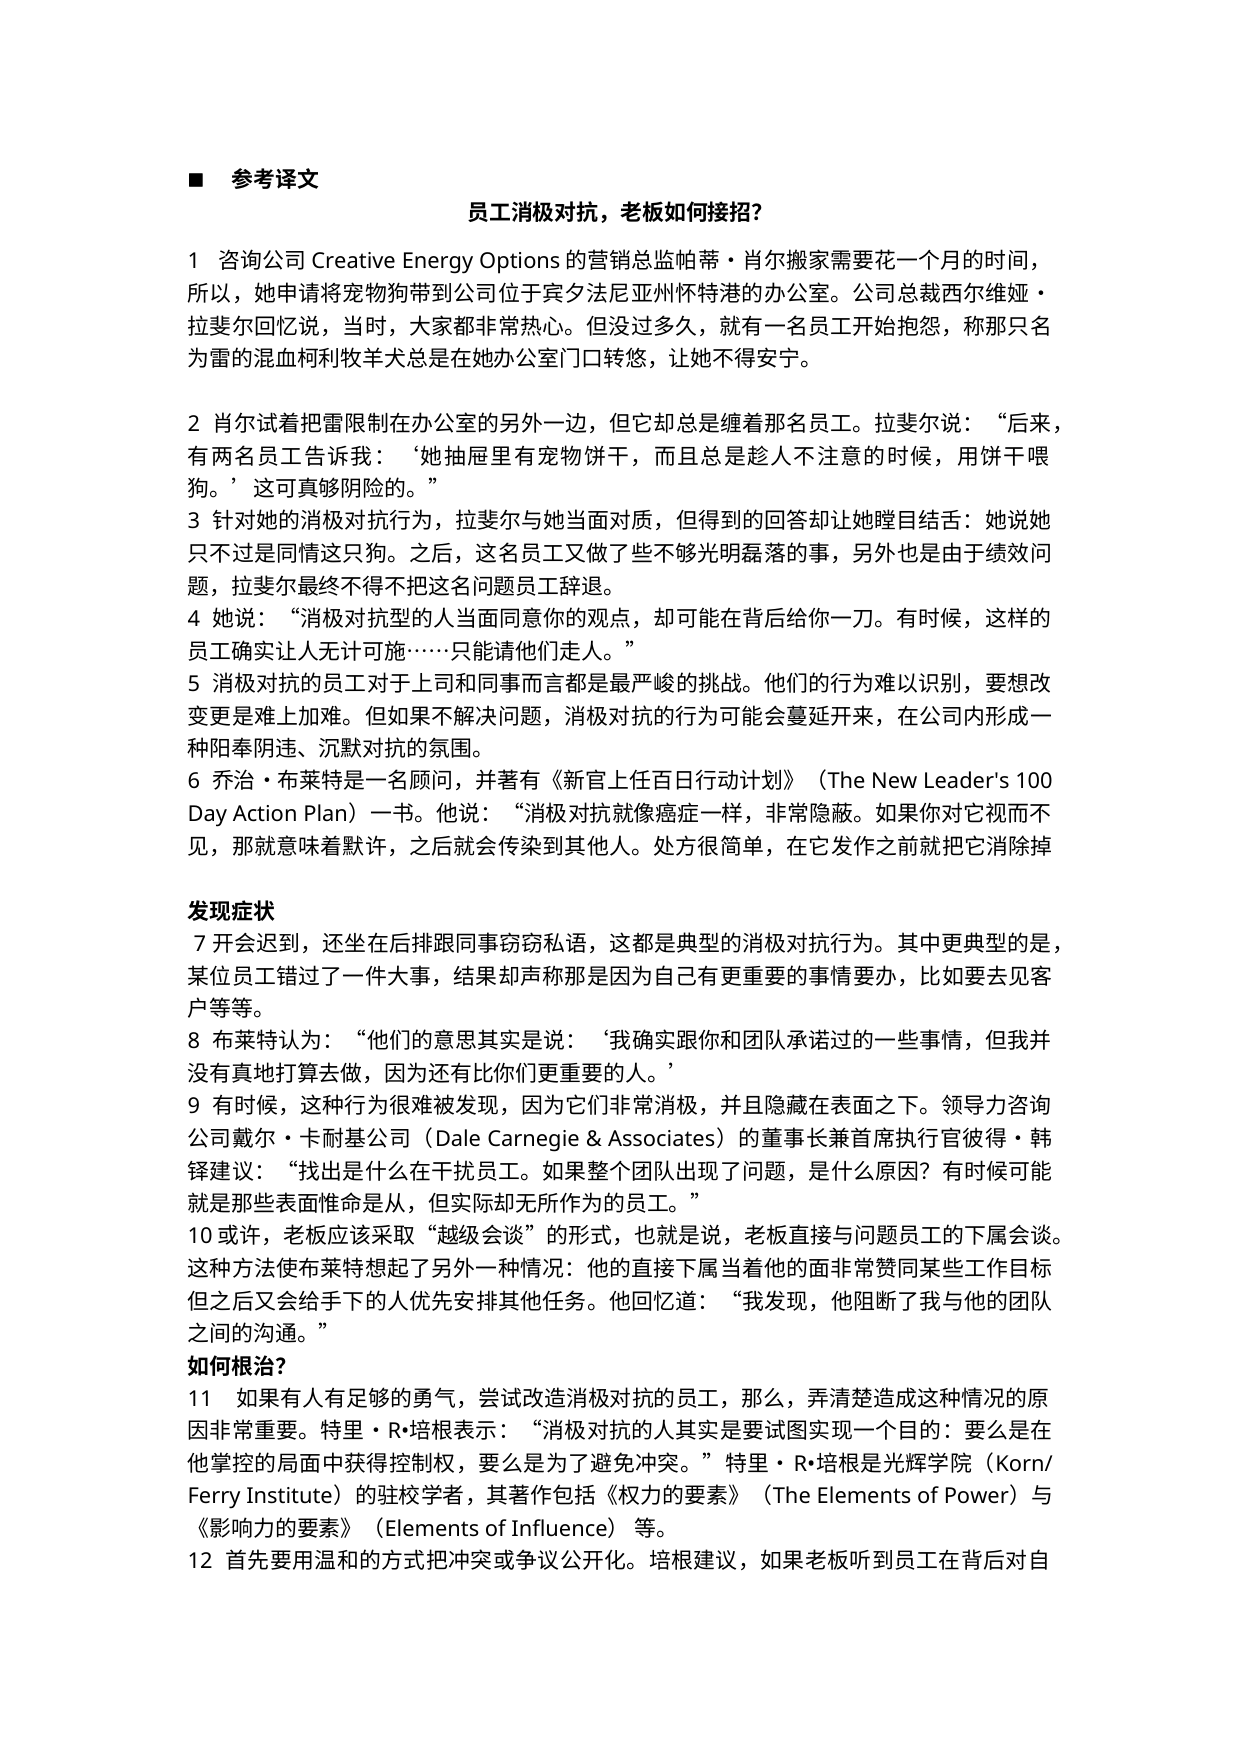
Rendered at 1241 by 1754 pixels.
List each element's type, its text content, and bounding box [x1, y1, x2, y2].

text 8 布莱特认为：“他们的意思其实是说：‘我确实跟你和团队承诺过的一些事情，但我并没有真地打算去做，因为还有比你们更重要的人。’ [187, 1023, 1053, 1088]
text 11 如果有人有足够的勇气，尝试改造消极对抗的员工，那么，弄清楚造成这种情况的原因非常重要。特里•R•培根表示：“消极对抗的人其实是要试图实现一个目的：要么是在他掌控的局面中获得控制权，要么是为了避免冲突。”特里•R•培根是光辉学院（Korn/Ferry Institute）的驻校学者，其著作包括《权力的要素》（The Elements of Power）与《影响力的要素》（Elements of Influence） 等。 [187, 1381, 1053, 1543]
text 如何根治？ [187, 1348, 1053, 1381]
text 10或许，老板应该采取“越级会谈”的形式，也就是说，老板直接与问题员工的下属会谈。这种方法使布莱特想起了另外一种情况：他的直接下属当着他的面非常赞同某些工作目标，但之后又会给手下的人优先安排其他任务。他回忆道：“我发现，他阻断了我与他的团队之间的沟通。” [187, 1218, 1053, 1348]
list 参考译文 [187, 162, 1053, 194]
text 1 咨询公司Creative Energy Options的营销总监帕蒂•肖尔搬家需要花一个月的时间，所以，她申请将宠物狗带到公司位于宾夕法尼亚州怀特港的办公室。公司总裁西尔维娅•拉斐尔回忆说，当时，大家都非常热心。但没过多久，就有一名员工开始抱怨，称那只名为雷的混血柯利牧羊犬总是在她办公室门口转悠，让她不得安宁。 [187, 243, 1053, 373]
text 9 有时候，这种行为很难被发现，因为它们非常消极，并且隐藏在表面之下。领导力咨询公司戴尔•卡耐基公司（Dale Carnegie & Associates）的董事长兼首席执行官彼得•韩铎建议：“找出是什么在干扰员工。如果整个团队出现了问题，是什么原因？有时候可能就是那些表面惟命是从，但实际却无所作为的员工。” [187, 1088, 1053, 1218]
text 员工消极对抗，老板如何接招？ [187, 194, 1053, 227]
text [187, 1543, 1053, 1576]
text 6 乔治•布莱特是一名顾问，并著有《新官上任百日行动计划》（The New Leader's 100 Day Action Plan）一书。他说：“消极对抗就像癌症一样，非常隐蔽。如果你对它视而不见，那就意味着默许，之后就会传染到其他人。处方很简单，在它发作之前就把它消除掉。 [187, 763, 1053, 893]
text 4 她说：“消极对抗型的人当面同意你的观点，却可能在背后给你一刀。有时候，这样的员工确实让人无计可施……只能请他们走人。” [187, 601, 1053, 666]
text 发现症状 [187, 893, 1053, 926]
text 7 开会迟到，还坐在后排跟同事窃窃私语，这都是典型的消极对抗行为。其中更典型的是，某位员工错过了一件大事，结果却声称那是因为自己有更重要的事情要办，比如要去见客户等等。 [187, 926, 1053, 1023]
text 3 针对她的消极对抗行为，拉斐尔与她当面对质，但得到的回答却让她瞠目结舌：她说她只不过是同情这只狗。之后，这名员工又做了些不够光明磊落的事，另外也是由于绩效问题，拉斐尔最终不得不把这名问题员工辞退。 [187, 503, 1053, 601]
text 2 肖尔试着把雷限制在办公室的另外一边，但它却总是缠着那名员工。拉斐尔说：“后来，有两名员工告诉我：‘她抽屉里有宠物饼干，而且总是趁人不注意的时候，用饼干喂狗。’这可真够阴险的。” [187, 406, 1053, 503]
text 5 消极对抗的员工对于上司和同事而言都是最严峻的挑战。他们的行为难以识别，要想改变更是难上加难。但如果不解决问题，消极对抗的行为可能会蔓延开来，在公司内形成一种阳奉阴违、沉默对抗的氛围。 [187, 666, 1053, 763]
